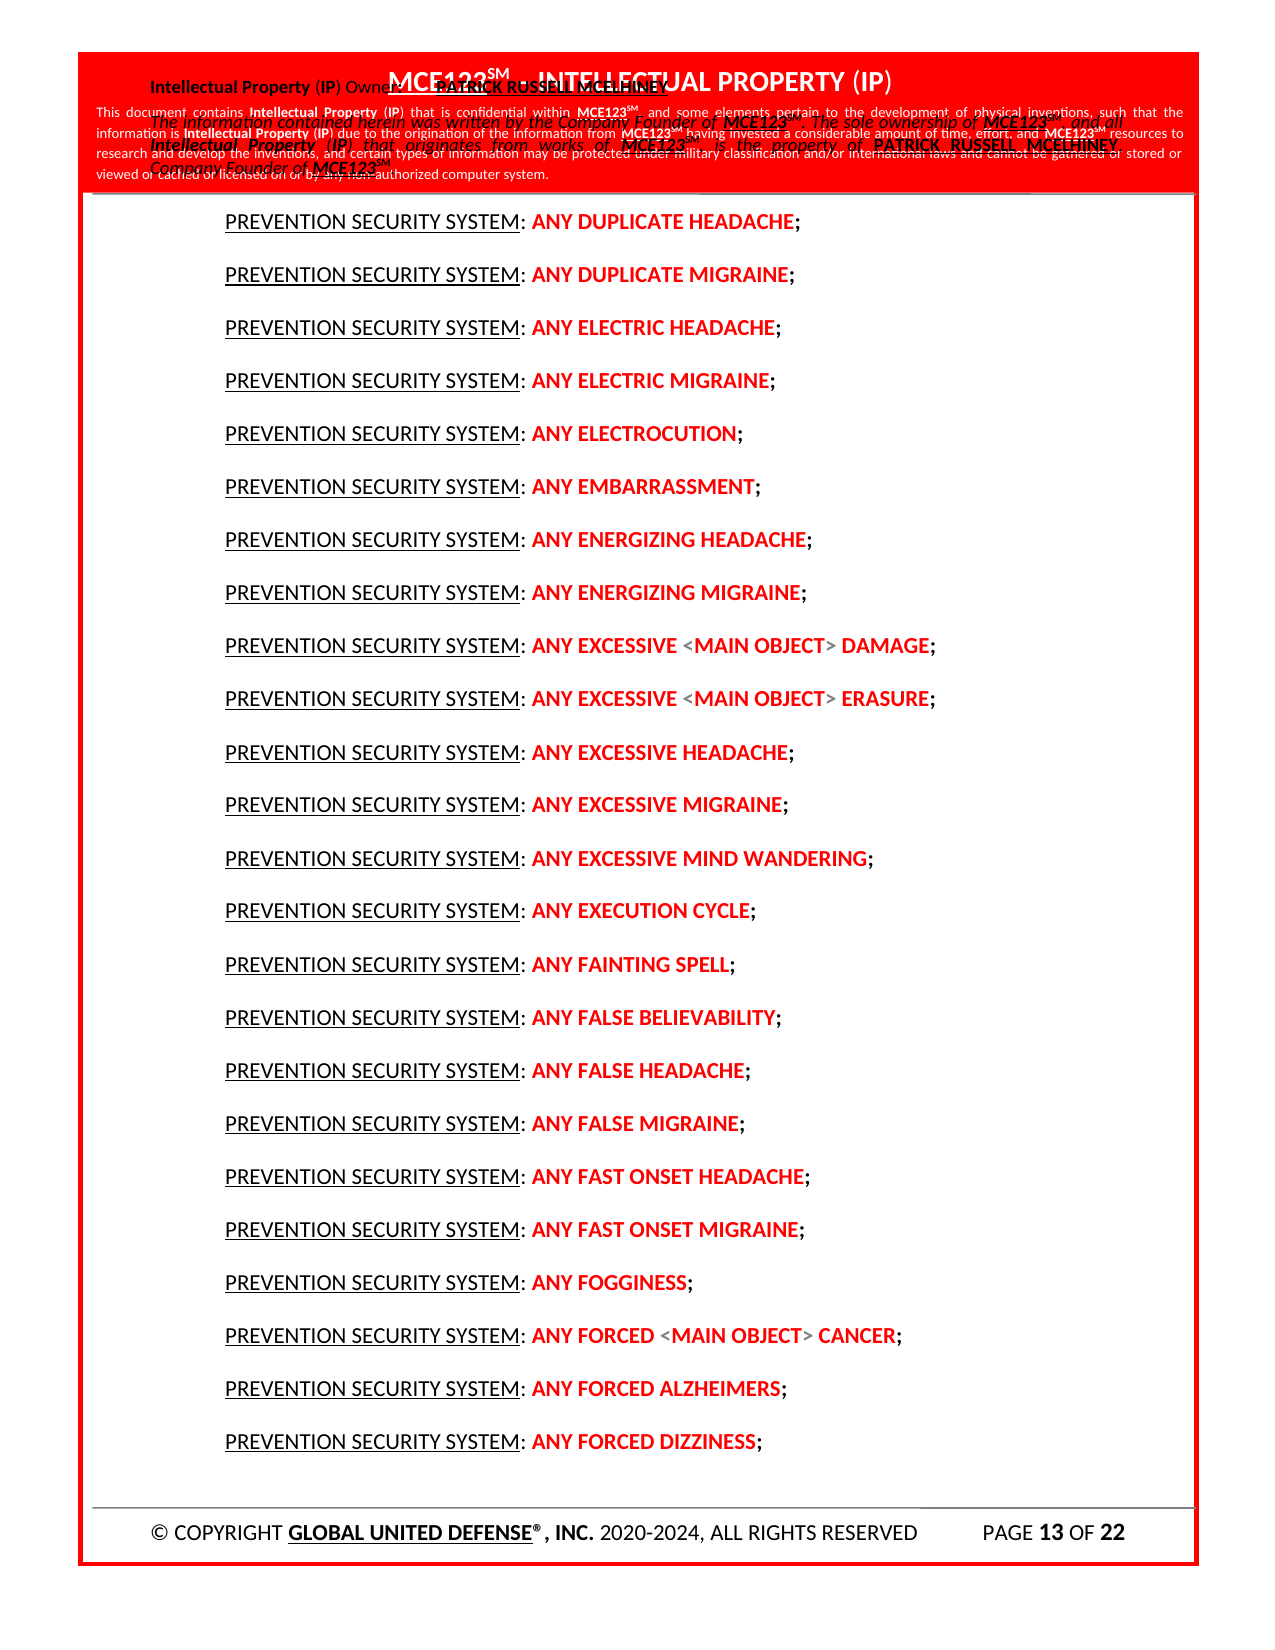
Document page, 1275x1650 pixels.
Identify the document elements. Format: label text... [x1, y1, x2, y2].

text PREVENTION SECURITY SYSTEM: ANY FALSE BELIEVABILITY; [225, 1003, 1125, 1031]
text PREVENTION SECURITY SYSTEM: ANY FORCED DIZZINESS; [225, 1427, 1125, 1455]
text PREVENTION SECURITY SYSTEM: ANY FORCED <MAIN OBJECT> CANCER; [225, 1321, 1125, 1349]
text PREVENTION SECURITY SYSTEM: ANY EXCESSIVE <MAIN OBJECT> DAMAGE; [225, 632, 1125, 659]
text PREVENTION SECURITY SYSTEM: ANY FAST ONSET HEADACHE; [225, 1162, 1125, 1190]
text PREVENTION SECURITY SYSTEM: ANY EXCESSIVE MIGRAINE; [225, 791, 1125, 819]
text PREVENTION SECURITY SYSTEM: ANY DUPLICATE MIGRAINE; [225, 260, 1125, 288]
text PREVENTION SECURITY SYSTEM: ANY ENERGIZING HEADACHE; [225, 526, 1125, 553]
text PREVENTION SECURITY SYSTEM: ANY FORCED ALZHEIMERS; [225, 1374, 1125, 1402]
text PREVENTION SECURITY SYSTEM: ANY DUPLICATE HEADACHE; [225, 207, 1125, 235]
text PREVENTION SECURITY SYSTEM: ANY FOGGINESS; [225, 1268, 1125, 1296]
text PREVENTION SECURITY SYSTEM: ANY EXECUTION CYCLE; [225, 897, 1125, 925]
text PREVENTION SECURITY SYSTEM: ANY ELECTRIC MIGRAINE; [225, 366, 1125, 394]
text PREVENTION SECURITY SYSTEM: ANY ENERGIZING MIGRAINE; [225, 578, 1125, 607]
text PREVENTION SECURITY SYSTEM: ANY FALSE MIGRAINE; [225, 1109, 1125, 1137]
text PREVENTION SECURITY SYSTEM: ANY FAINTING SPELL; [225, 950, 1125, 978]
text PREVENTION SECURITY SYSTEM: ANY EXCESSIVE HEADACHE; [225, 738, 1125, 766]
text PREVENTION SECURITY SYSTEM: ANY FAST ONSET MIGRAINE; [225, 1215, 1125, 1243]
text PREVENTION SECURITY SYSTEM: ANY EXCESSIVE MIND WANDERING; [225, 844, 1125, 872]
text PREVENTION SECURITY SYSTEM: ANY EMBARRASSMENT; [225, 472, 1125, 501]
text PREVENTION SECURITY SYSTEM: ANY ELECTRIC HEADACHE; [225, 313, 1125, 341]
text PREVENTION SECURITY SYSTEM: ANY FALSE HEADACHE; [225, 1056, 1125, 1084]
text PREVENTION SECURITY SYSTEM: ANY EXCESSIVE <MAIN OBJECT> ERASURE; [225, 684, 1125, 713]
text PREVENTION SECURITY SYSTEM: ANY ELECTROCUTION; [225, 419, 1125, 447]
